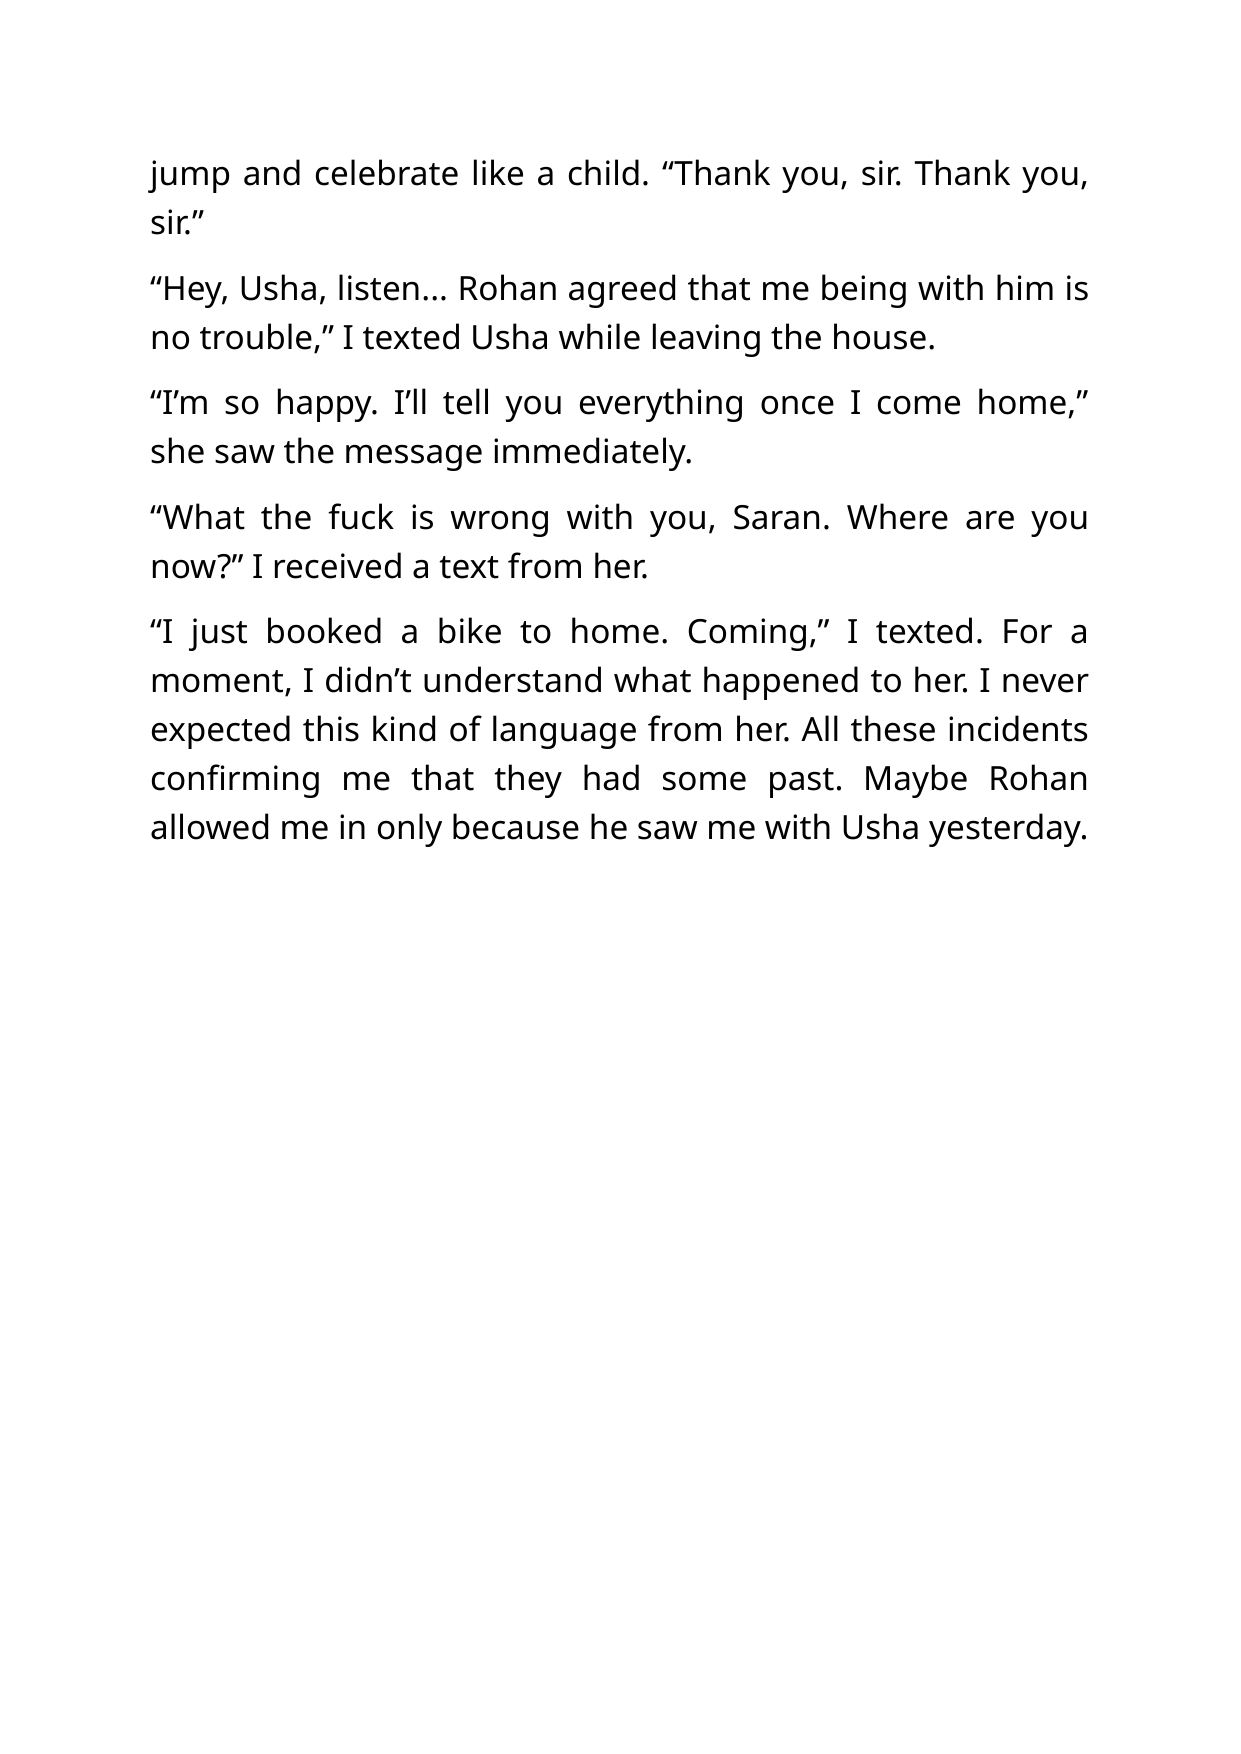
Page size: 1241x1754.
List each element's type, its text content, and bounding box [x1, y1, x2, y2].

text “I just booked a bike to home. Coming,” I texted. For a moment, I didn’t understand what happened to her. I never expected this kind of language from her. All these incidents confirming me that they had some past. Maybe Rohan allowed me in only because he saw me with Usha yesterday. [150, 608, 1090, 849]
text “I’m so happy. I’ll tell you everything once I come home,” she saw the message immediately. [150, 379, 1090, 473]
text “Hey, Usha, listen... Rohan agreed that me being with him is no trouble,” I texted Usha while leaving the house. [150, 264, 1090, 359]
text “What the fuck is wrong with you, Saran. Where are you now?” I received a text from her. [150, 494, 1090, 588]
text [150, 150, 1090, 244]
